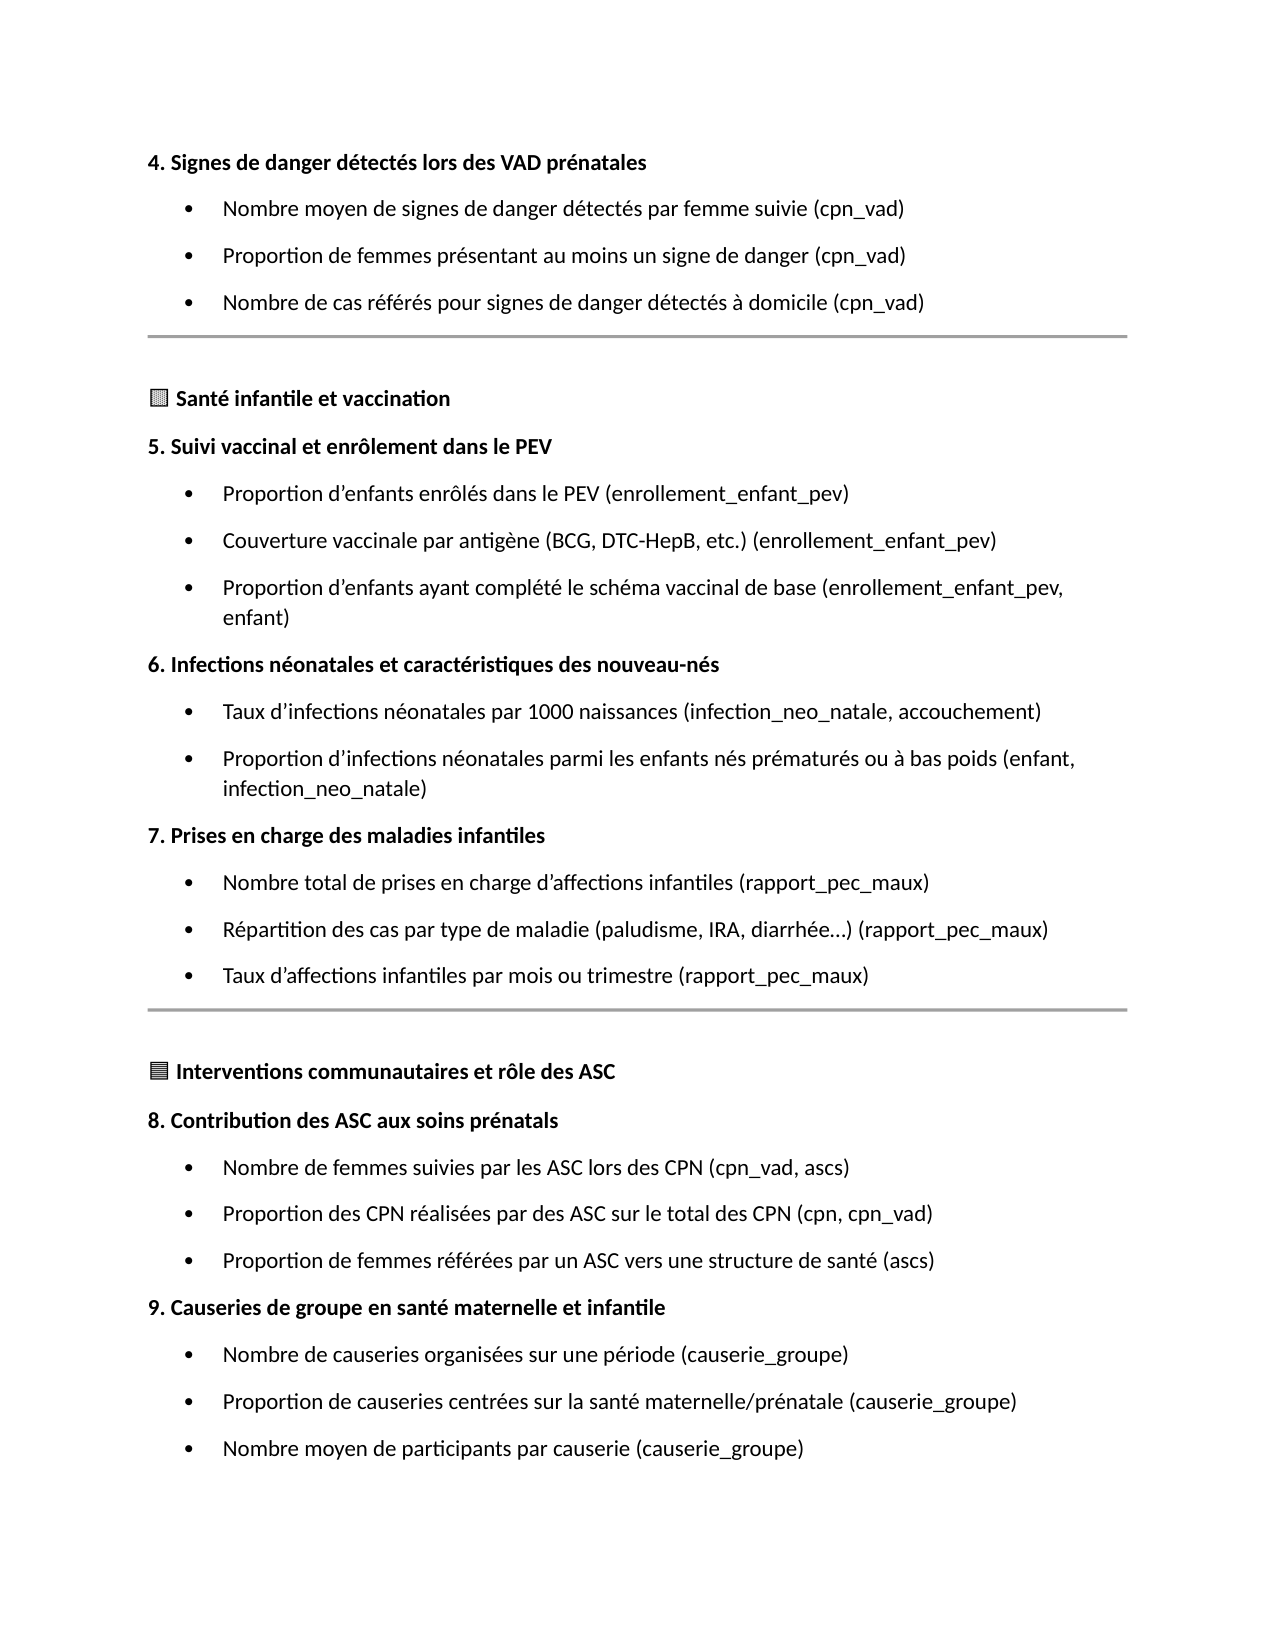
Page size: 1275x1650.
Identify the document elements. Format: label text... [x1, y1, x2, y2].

list Nombre de cas référés pour signes de danger détectés à domicile (cpn_vad) [185, 288, 1127, 316]
text 5. Suivi vaccinal et enrôlement dans le PEV [148, 432, 1127, 460]
list Nombre moyen de signes de danger détectés par femme suivie (cpn_vad) [185, 194, 1127, 222]
text 8. Contribution des ASC aux soins prénatals [148, 1106, 1127, 1134]
list Proportion d’infections néonatales parmi les enfants nés prématurés ou à bas poids (enfant, infection_neo_natale) [185, 744, 1127, 802]
list Taux d’infections néonatales par 1000 naissances (infection_neo_natale, accouchement) [185, 697, 1127, 725]
list Répartition des cas par type de maladie (paludisme, IRA, diarrhée…) (rapport_pec_maux) [185, 915, 1127, 943]
text 9. Causeries de groupe en santé maternelle et infantile [148, 1293, 1127, 1321]
list Proportion d’enfants ayant complété le schéma vaccinal de base (enrollement_enfant_pev, enfant) [185, 573, 1127, 631]
list Nombre moyen de participants par causerie (causerie_groupe) [185, 1434, 1127, 1462]
text 6. Infections néonatales et caractéristiques des nouveau-nés [148, 650, 1127, 678]
list Proportion d’enfants enrôlés dans le PEV (enrollement_enfant_pev) [185, 479, 1127, 507]
list Nombre total de prises en charge d’affections infantiles (rapport_pec_maux) [185, 868, 1127, 896]
list Nombre de femmes suivies par les ASC lors des CPN (cpn_vad, ascs) [185, 1153, 1127, 1181]
list Proportion de femmes présentant au moins un signe de danger (cpn_vad) [185, 241, 1127, 269]
list Couverture vaccinale par antigène (BCG, DTC-HepB, etc.) (enrollement_enfant_pev) [185, 526, 1127, 554]
text 4. Signes de danger détectés lors des VAD prénatales [148, 148, 1127, 176]
text 🟦 Interventions communautaires et rôle des ASC [148, 1055, 1127, 1087]
list Taux d’affections infantiles par mois ou trimestre (rapport_pec_maux) [185, 962, 1127, 989]
text 🟨 Santé infantile et vaccination [148, 382, 1127, 413]
list Proportion de femmes référées par un ASC vers une structure de santé (ascs) [185, 1246, 1127, 1274]
list Nombre de causeries organisées sur une période (causerie_groupe) [185, 1340, 1127, 1368]
list Proportion de causeries centrées sur la santé maternelle/prénatale (causerie_groupe) [185, 1387, 1127, 1415]
list Proportion des CPN réalisées par des ASC sur le total des CPN (cpn, cpn_vad) [185, 1199, 1127, 1227]
text 7. Prises en charge des maladies infantiles [148, 821, 1127, 849]
